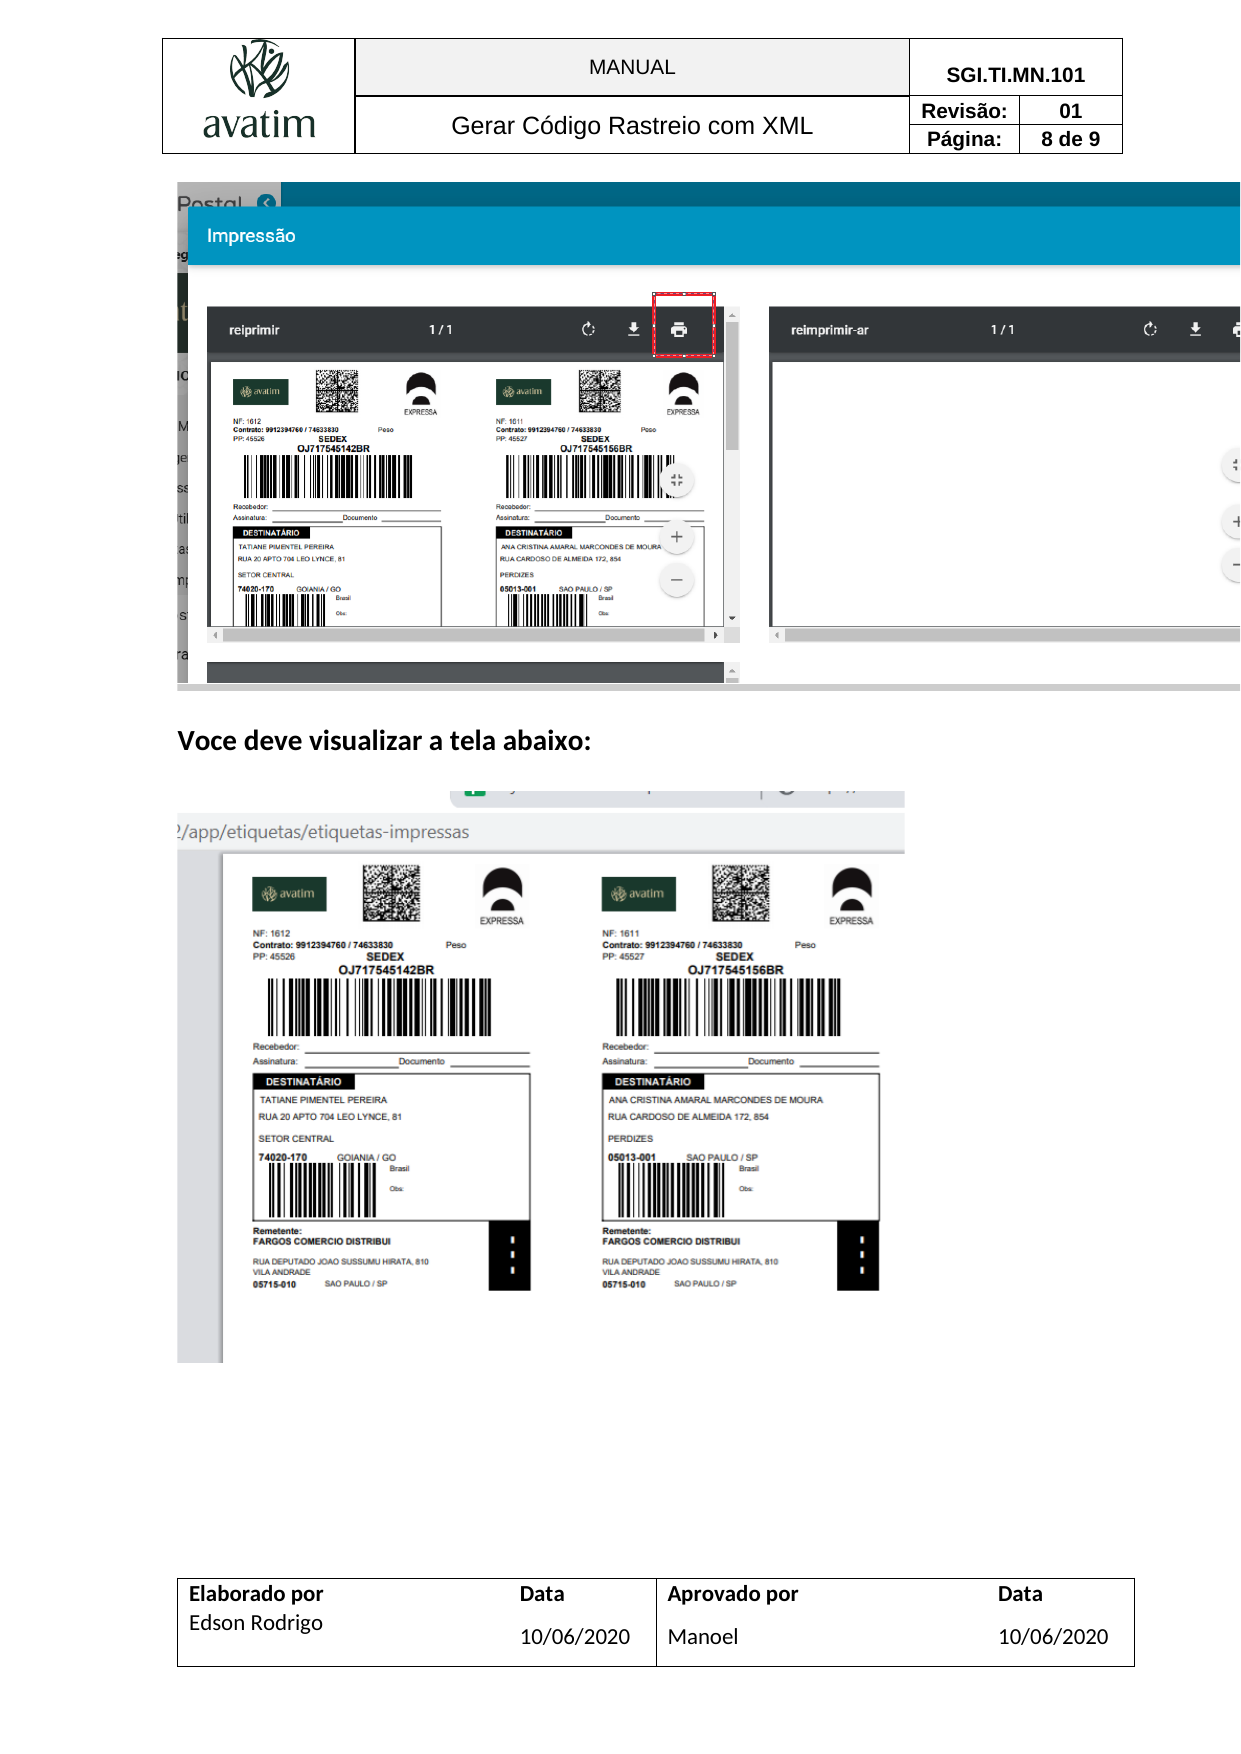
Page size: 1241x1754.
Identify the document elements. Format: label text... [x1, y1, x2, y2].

text Voce deve visualizar a tela abaixo: [177, 722, 1122, 757]
picture [200, 39, 317, 138]
picture [177, 791, 905, 1363]
picture [177, 182, 1241, 691]
